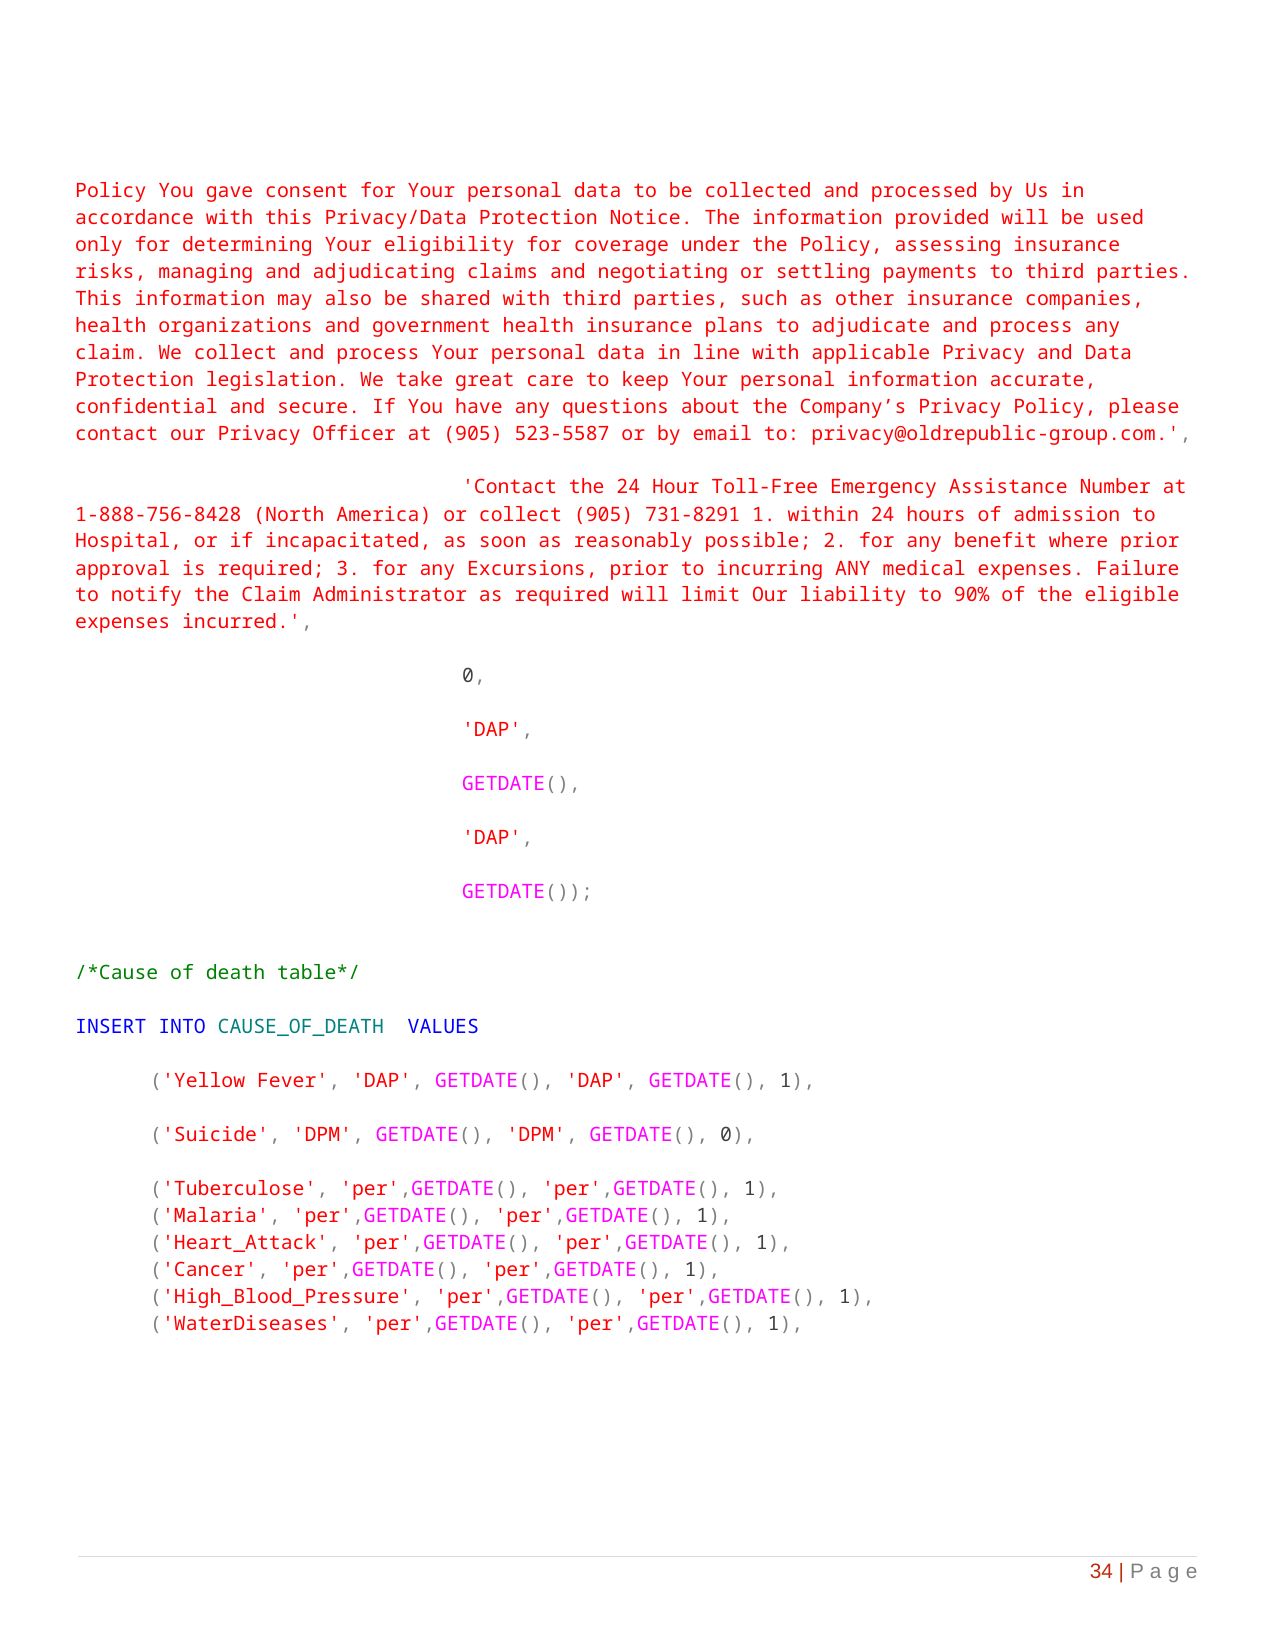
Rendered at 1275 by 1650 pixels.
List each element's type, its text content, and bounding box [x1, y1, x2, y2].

text 'DAP', [75, 716, 1200, 743]
text INSERT INTO CAUSE_OF_DEATH VALUES [75, 1012, 1200, 1039]
text ('Yellow Fever', 'DAP', GETDATE(), 'DAP', GETDATE(), 1), [75, 1066, 1200, 1093]
text 'Contact the 24 Hour Toll-Free Emergency Assistance Number at 1-888-756-8428 (North America) or collect (905) 731-8291 1. within 24 hours of admission to Hospital, or if incapacitated, as soon as reasonably possible; 2. for any benefit where prior approval is required; 3. for any Excursions, prior to incurring ANY medical expenses. Failure to notify the Claim Administrator as required will limit Our liability to 90% of the eligible expenses incurred.', [75, 473, 1200, 635]
text GETDATE(), [75, 769, 1200, 797]
text ('WaterDiseases', 'per',GETDATE(), 'per',GETDATE(), 1), [75, 1309, 1200, 1336]
text GETDATE()); [75, 877, 1200, 904]
text ('Tuberculose', 'per',GETDATE(), 'per',GETDATE(), 1), [75, 1174, 1200, 1201]
text 'DAP', [75, 823, 1200, 851]
text /*Cause of death table*/ [75, 958, 1200, 985]
text ('Heart_Attack', 'per',GETDATE(), 'per',GETDATE(), 1), [75, 1228, 1200, 1255]
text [75, 176, 1200, 446]
text ('Malaria', 'per',GETDATE(), 'per',GETDATE(), 1), [75, 1201, 1200, 1228]
text 0, [75, 662, 1200, 689]
text ('Cancer', 'per',GETDATE(), 'per',GETDATE(), 1), [75, 1255, 1200, 1282]
text ('Suicide', 'DPM', GETDATE(), 'DPM', GETDATE(), 0), [75, 1120, 1200, 1147]
text ('High_Blood_Pressure', 'per',GETDATE(), 'per',GETDATE(), 1), [75, 1282, 1200, 1309]
